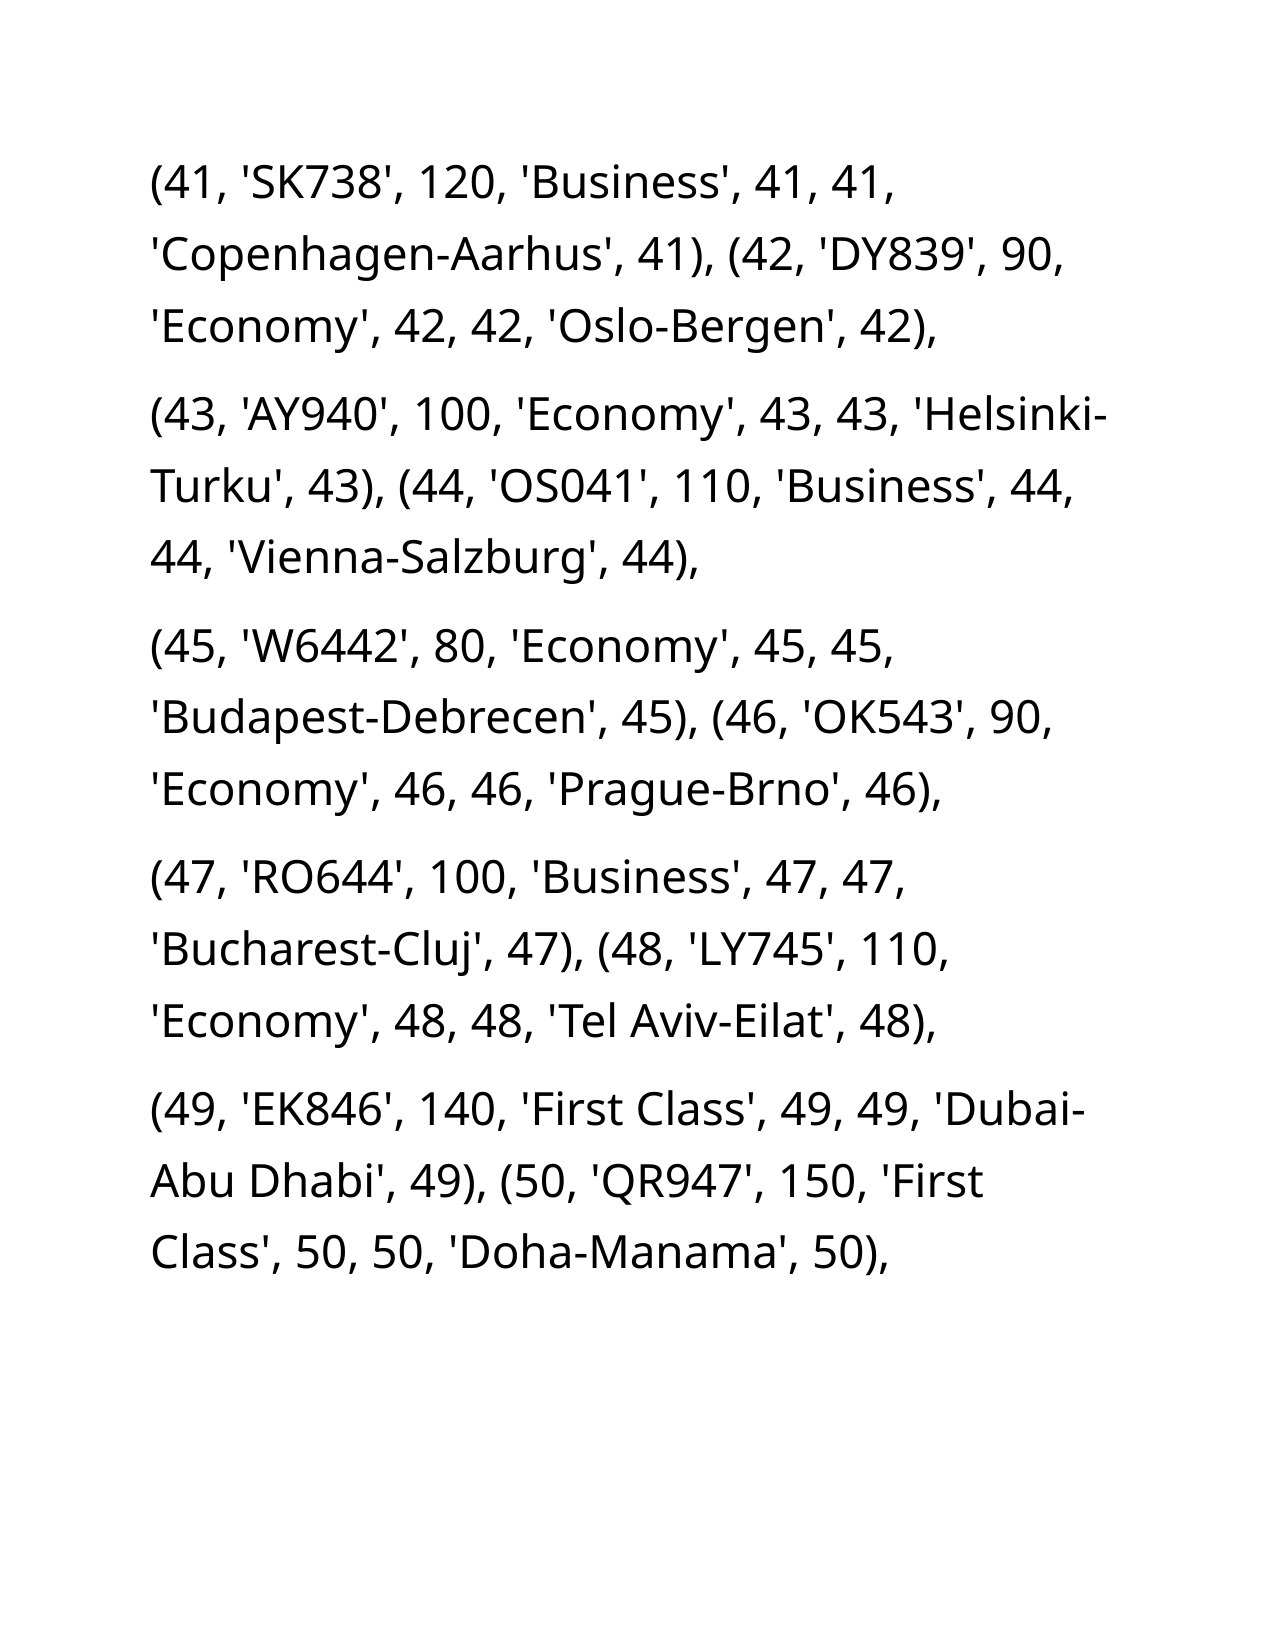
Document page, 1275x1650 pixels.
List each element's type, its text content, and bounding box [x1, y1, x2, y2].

text (49, 'EK846', 140, 'First Class', 49, 49, 'Dubai-Abu Dhabi', 49), (50, 'QR947', 150, 'First Class', 50, 50, 'Doha-Manama', 50), [150, 1077, 1125, 1282]
text (45, 'W6442', 80, 'Economy', 45, 45, 'Budapest-Debrecen', 45), (46, 'OK543', 90, 'Economy', 46, 46, 'Prague-Brno', 46), [150, 613, 1125, 819]
text (43, 'AY940', 100, 'Economy', 43, 43, 'Helsinki-Turku', 43), (44, 'OS041', 110, 'Business', 44, 44, 'Vienna-Salzburg', 44), [150, 382, 1125, 587]
text (41, 'SK738', 120, 'Business', 41, 41, 'Copenhagen-Aarhus', 41), (42, 'DY839', 90, 'Economy', 42, 42, 'Oslo-Bergen', 42), [150, 150, 1125, 356]
text (47, 'RO644', 100, 'Business', 47, 47, 'Bucharest-Cluj', 47), (48, 'LY745', 110, 'Economy', 48, 48, 'Tel Aviv-Eilat', 48), [150, 845, 1125, 1051]
